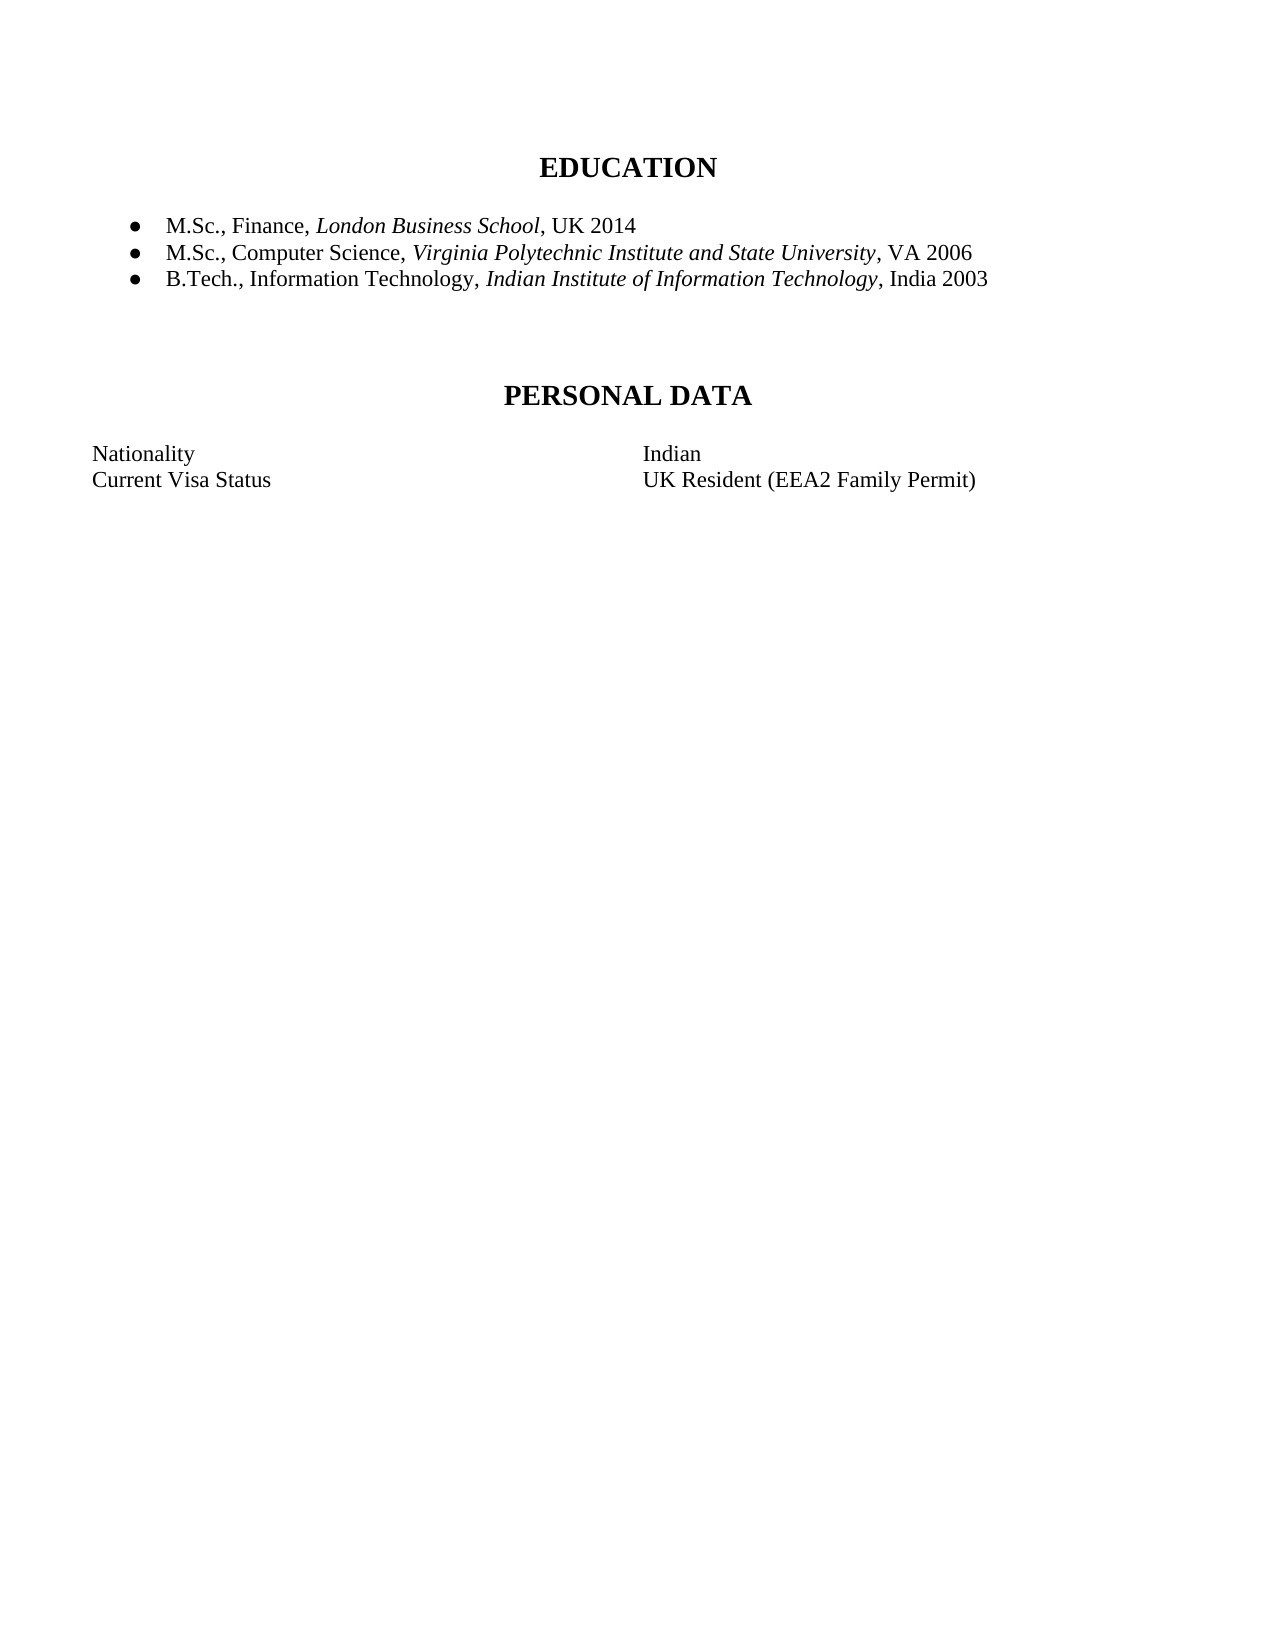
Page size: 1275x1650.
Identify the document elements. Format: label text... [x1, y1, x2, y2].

text EDUCATION [103, 150, 1153, 183]
list M.Sc., Computer Science, Virginia Polytechnic Institute and State University, VA 2006 [128, 239, 1153, 265]
table_header Nationality [92, 440, 643, 467]
table_cell Current Visa Status [92, 467, 643, 493]
table_cell UK Resident (EEA2 Family Permit) [643, 467, 1142, 493]
table_header Indian [643, 440, 1142, 467]
text PERSONAL DATA [103, 378, 1153, 411]
list M.Sc., Finance, London Business School, UK 2014 [128, 212, 1153, 239]
list B.Tech., Information Technology, Indian Institute of Information Technology, India 2003 [128, 265, 1153, 292]
